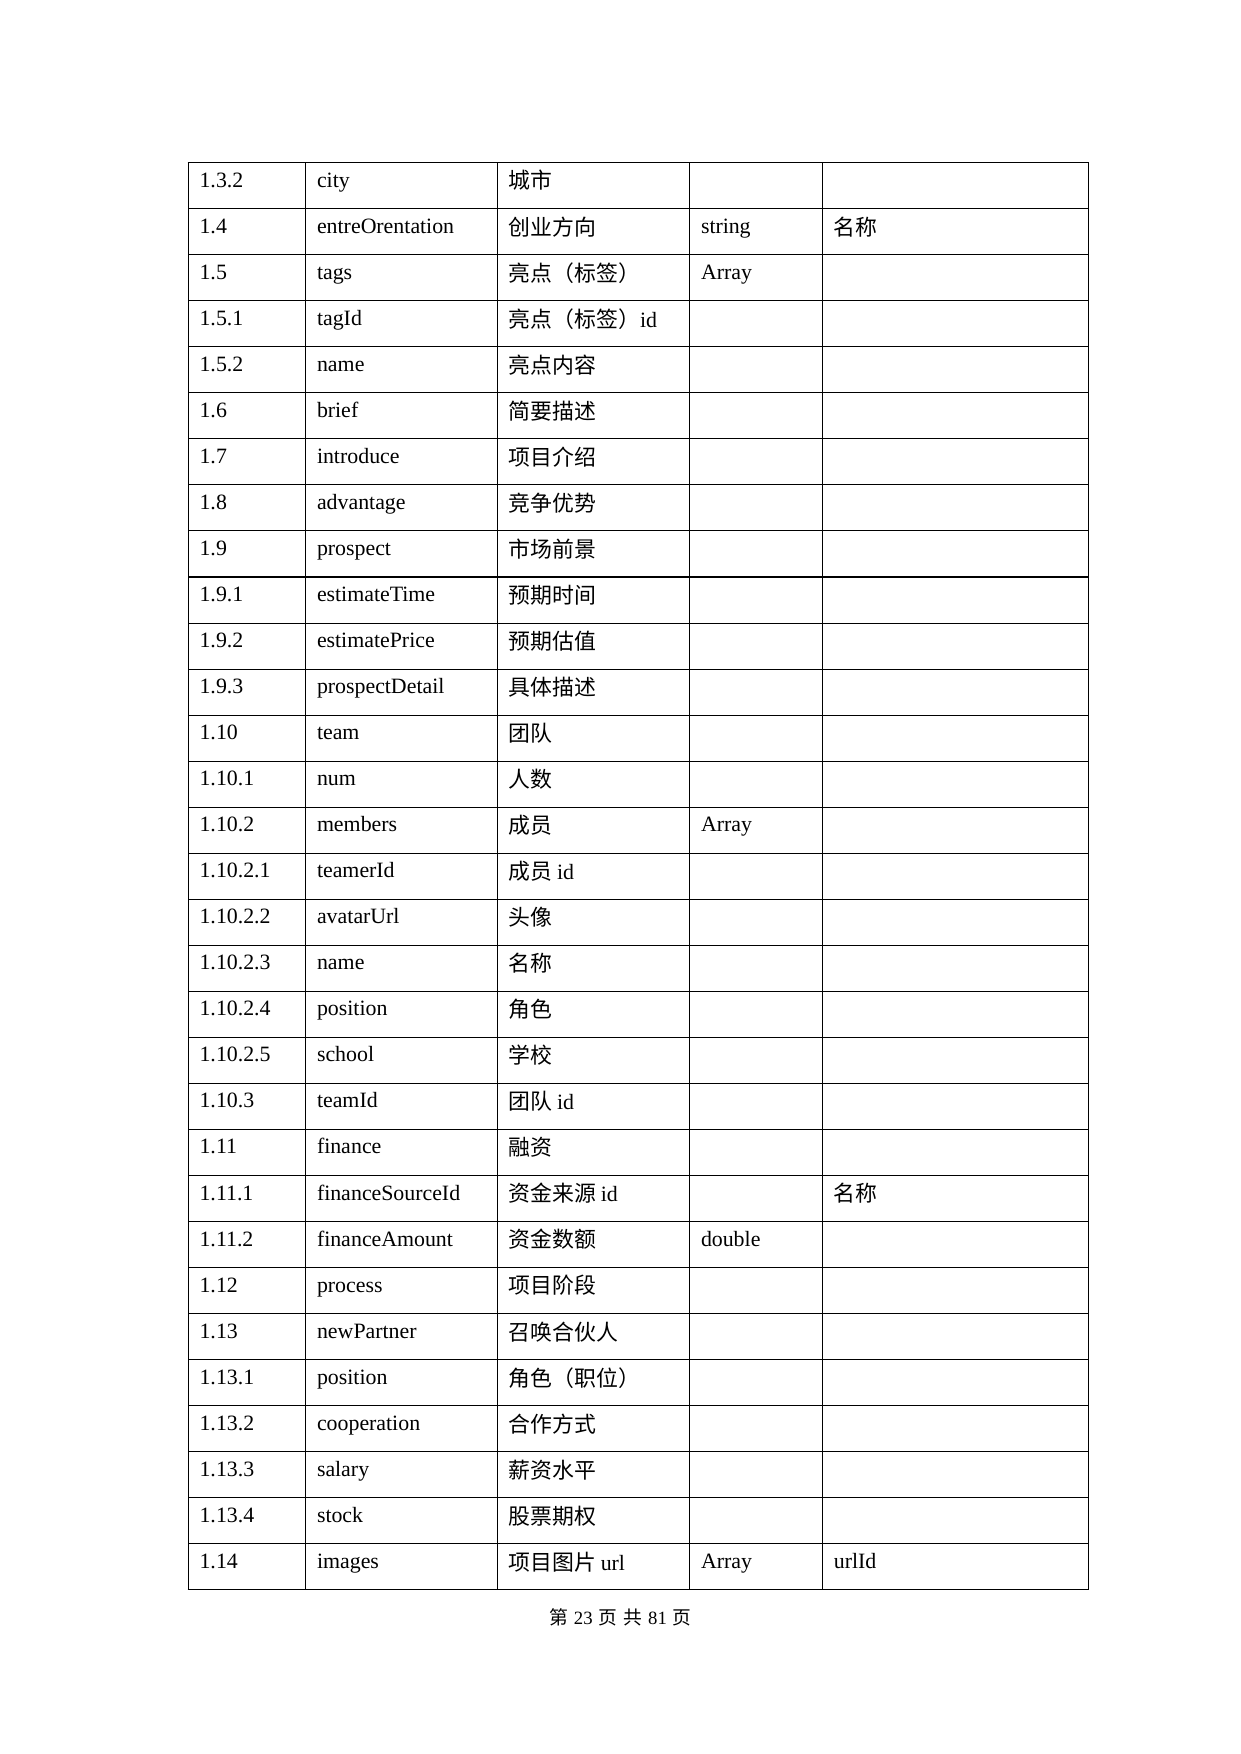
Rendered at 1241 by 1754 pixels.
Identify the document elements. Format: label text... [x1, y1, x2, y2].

table_cell 1.5 [189, 255, 305, 300]
table_cell [690, 1038, 822, 1083]
table_cell name [306, 347, 497, 392]
table_cell [690, 578, 822, 622]
table_cell [823, 762, 1088, 807]
table_cell [823, 347, 1088, 392]
table_cell 1.10.2 [189, 808, 305, 853]
table_cell [823, 163, 1088, 208]
table_cell [823, 1038, 1088, 1083]
table_cell 项目介绍 [498, 439, 689, 484]
table_cell 成员 [498, 808, 689, 853]
table_cell 人数 [498, 762, 689, 807]
table_cell newPartner [306, 1314, 497, 1359]
table_cell prospectDetail [306, 670, 497, 714]
table_cell [690, 301, 822, 346]
table_cell 1.9.2 [189, 624, 305, 668]
table_cell [690, 624, 822, 668]
table_cell 1.13.1 [189, 1360, 305, 1405]
table_cell 亮点（标签）id [498, 301, 689, 346]
table_cell [690, 946, 822, 991]
table_cell [690, 1406, 822, 1451]
table_cell [823, 716, 1088, 761]
table_cell Array [690, 255, 822, 300]
table_cell 1.5.2 [189, 347, 305, 392]
table_cell [823, 255, 1088, 300]
table_cell 亮点内容 [498, 347, 689, 392]
table_cell 1.4 [189, 209, 305, 254]
table_cell [690, 393, 822, 438]
table_cell city [306, 163, 497, 208]
table_cell school [306, 1038, 497, 1083]
table_cell [690, 716, 822, 761]
table_cell 团队 [498, 716, 689, 761]
table_cell 预期时间 [498, 578, 689, 622]
table_cell num [306, 762, 497, 807]
table_cell string [690, 209, 822, 254]
table_cell [823, 1360, 1088, 1405]
table_cell [823, 439, 1088, 484]
table_cell [823, 1406, 1088, 1451]
table_cell [823, 624, 1088, 668]
table_cell estimateTime [306, 578, 497, 622]
table_cell 1.10.2.4 [189, 992, 305, 1037]
table_cell 1.10.2.1 [189, 854, 305, 899]
table_cell [823, 946, 1088, 991]
table_cell [690, 1268, 822, 1313]
table_cell 合作方式 [498, 1406, 689, 1451]
table_cell 1.3.2 [189, 163, 305, 208]
table_cell stock [306, 1498, 497, 1543]
table_cell position [306, 1360, 497, 1405]
table_cell [690, 1360, 822, 1405]
table_cell 1.10.2.3 [189, 946, 305, 991]
table_cell [690, 1498, 822, 1543]
table_cell 城市 [498, 163, 689, 208]
table_cell [690, 762, 822, 807]
table_cell 项目阶段 [498, 1268, 689, 1313]
table_cell [823, 992, 1088, 1037]
table_cell [690, 1314, 822, 1359]
table_cell Array [690, 808, 822, 853]
table_cell [823, 1222, 1088, 1267]
table_cell [690, 485, 822, 530]
table_cell 预期估值 [498, 624, 689, 668]
table_cell 名称 [823, 209, 1088, 254]
table_cell [690, 1130, 822, 1175]
table_cell teamerId [306, 854, 497, 899]
table_cell tags [306, 255, 497, 300]
table_cell 资金数额 [498, 1222, 689, 1267]
table_cell 1.5.1 [189, 301, 305, 346]
table_cell teamId [306, 1084, 497, 1129]
table_cell [823, 900, 1088, 945]
table_cell estimatePrice [306, 624, 497, 668]
table_cell [823, 1084, 1088, 1129]
table_cell [823, 1314, 1088, 1359]
table_cell 市场前景 [498, 531, 689, 576]
table_cell 角色 [498, 992, 689, 1037]
table_cell [690, 1452, 822, 1497]
table_cell financeSourceId [306, 1176, 497, 1221]
table_cell [823, 531, 1088, 576]
table_cell 1.10.3 [189, 1084, 305, 1129]
table_cell [690, 347, 822, 392]
table_cell [690, 163, 822, 208]
table_cell 1.11.1 [189, 1176, 305, 1221]
table_cell [823, 578, 1088, 622]
table_cell 1.13.4 [189, 1498, 305, 1543]
table_cell [823, 854, 1088, 899]
table_cell urlId [823, 1544, 1088, 1589]
table_cell [690, 439, 822, 484]
table_cell 融资 [498, 1130, 689, 1175]
table_cell 简要描述 [498, 393, 689, 438]
table_cell 1.10 [189, 716, 305, 761]
table_cell 股票期权 [498, 1498, 689, 1543]
table_cell 1.13 [189, 1314, 305, 1359]
table_cell financeAmount [306, 1222, 497, 1267]
table_cell double [690, 1222, 822, 1267]
table_cell 具体描述 [498, 670, 689, 714]
table_cell 1.11.2 [189, 1222, 305, 1267]
table_cell [823, 301, 1088, 346]
table_cell 1.9.1 [189, 578, 305, 622]
table_cell members [306, 808, 497, 853]
table_cell 名称 [498, 946, 689, 991]
table_cell [690, 531, 822, 576]
table_cell 1.7 [189, 439, 305, 484]
table_cell name [306, 946, 497, 991]
table_cell position [306, 992, 497, 1037]
table_cell [690, 854, 822, 899]
table_cell 1.9 [189, 531, 305, 576]
table_cell 名称 [823, 1176, 1088, 1221]
table_cell [823, 1498, 1088, 1543]
table_cell 1.9.3 [189, 670, 305, 714]
table_cell 项目图片url [498, 1544, 689, 1589]
table_cell [690, 1176, 822, 1221]
table_cell [690, 992, 822, 1037]
table_cell [823, 1452, 1088, 1497]
table_cell finance [306, 1130, 497, 1175]
table_cell 团队id [498, 1084, 689, 1129]
table_cell [823, 670, 1088, 714]
table_cell 1.12 [189, 1268, 305, 1313]
table_cell [823, 393, 1088, 438]
table_cell prospect [306, 531, 497, 576]
table_cell brief [306, 393, 497, 438]
table_cell tagId [306, 301, 497, 346]
table_cell 1.6 [189, 393, 305, 438]
table_cell 1.10.2.5 [189, 1038, 305, 1083]
table_cell cooperation [306, 1406, 497, 1451]
table_cell [823, 485, 1088, 530]
table_cell avatarUrl [306, 900, 497, 945]
table_cell 1.13.2 [189, 1406, 305, 1451]
table_cell 头像 [498, 900, 689, 945]
table_cell [823, 808, 1088, 853]
table_cell 成员id [498, 854, 689, 899]
table_cell 1.10.1 [189, 762, 305, 807]
table_cell [690, 1084, 822, 1129]
table_cell 角色（职位） [498, 1360, 689, 1405]
table_cell 学校 [498, 1038, 689, 1083]
table_cell 创业方向 [498, 209, 689, 254]
table_cell images [306, 1544, 497, 1589]
table_cell introduce [306, 439, 497, 484]
table_cell 1.13.3 [189, 1452, 305, 1497]
table_cell [823, 1268, 1088, 1313]
table_cell salary [306, 1452, 497, 1497]
table_cell team [306, 716, 497, 761]
table_cell 亮点（标签） [498, 255, 689, 300]
table_cell 1.10.2.2 [189, 900, 305, 945]
table_cell [690, 900, 822, 945]
table_cell process [306, 1268, 497, 1313]
table_cell 1.8 [189, 485, 305, 530]
table_cell 1.11 [189, 1130, 305, 1175]
table_cell advantage [306, 485, 497, 530]
table_cell entreOrentation [306, 209, 497, 254]
table_cell 竞争优势 [498, 485, 689, 530]
table_cell [823, 1130, 1088, 1175]
table_cell 1.14 [189, 1544, 305, 1589]
table_cell Array [690, 1544, 822, 1589]
table_cell [690, 670, 822, 714]
table_cell 召唤合伙人 [498, 1314, 689, 1359]
table_cell 资金来源id [498, 1176, 689, 1221]
table_cell 薪资水平 [498, 1452, 689, 1497]
